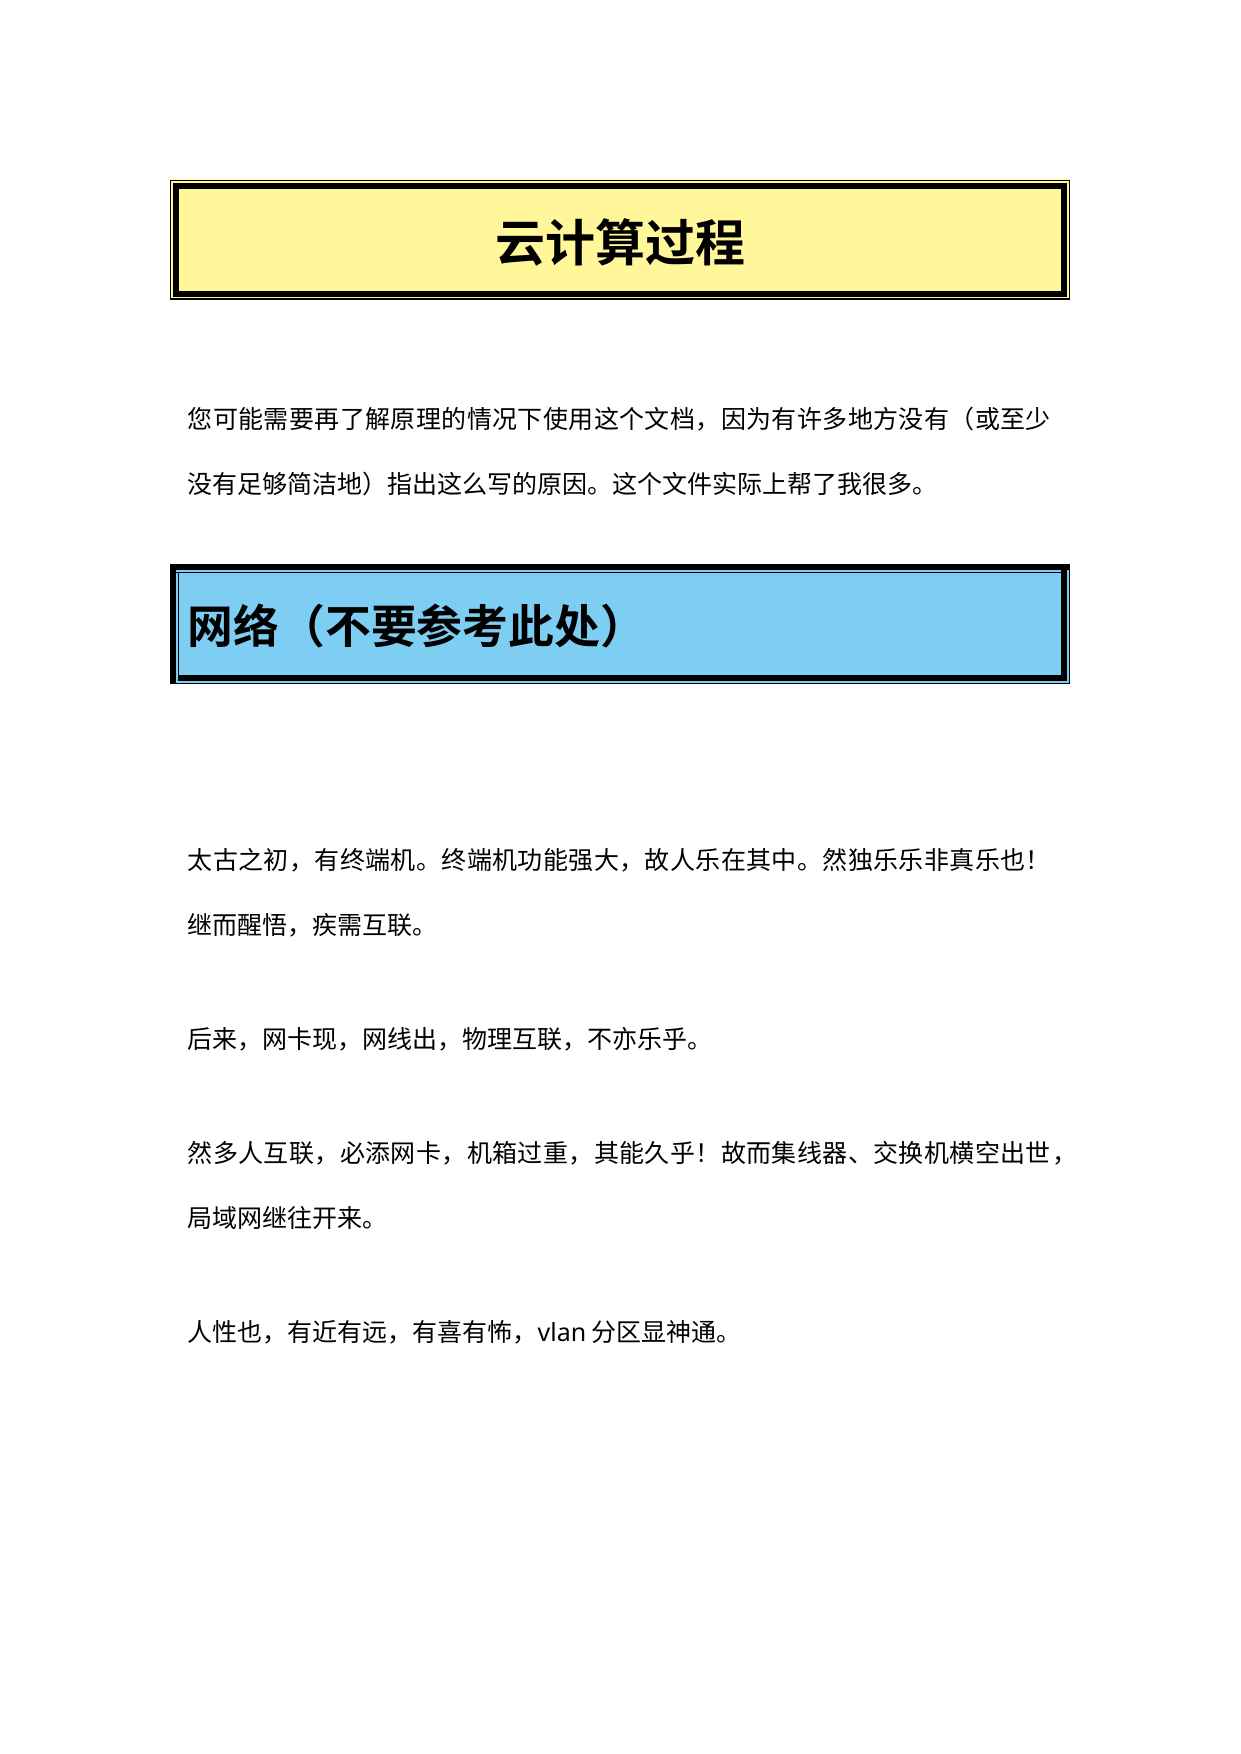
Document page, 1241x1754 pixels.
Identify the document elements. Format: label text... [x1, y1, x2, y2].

text 太古之初，有终端机。终端机功能强大，故人乐在其中。然独乐乐非真乐也！继而醒悟，疾需互联。 [187, 826, 1053, 956]
subtitle 网络（不要参考此处） [179, 573, 1061, 675]
text 后来，网卡现，网线出，物理互联，不亦乐乎。 [187, 1005, 1053, 1070]
text 您可能需要再了解原理的情况下使用这个文档，因为有许多地方没有（或至少没有足够简洁地）指出这么写的原因。这个文件实际上帮了我很多。 [187, 385, 1053, 515]
text 人性也，有近有远，有喜有怖，vlan分区显神通。 [187, 1298, 1053, 1363]
text 然多人互联，必添网卡，机箱过重，其能久乎！故而集线器、交换机横空出世，局域网继往开来。 [187, 1119, 1053, 1249]
